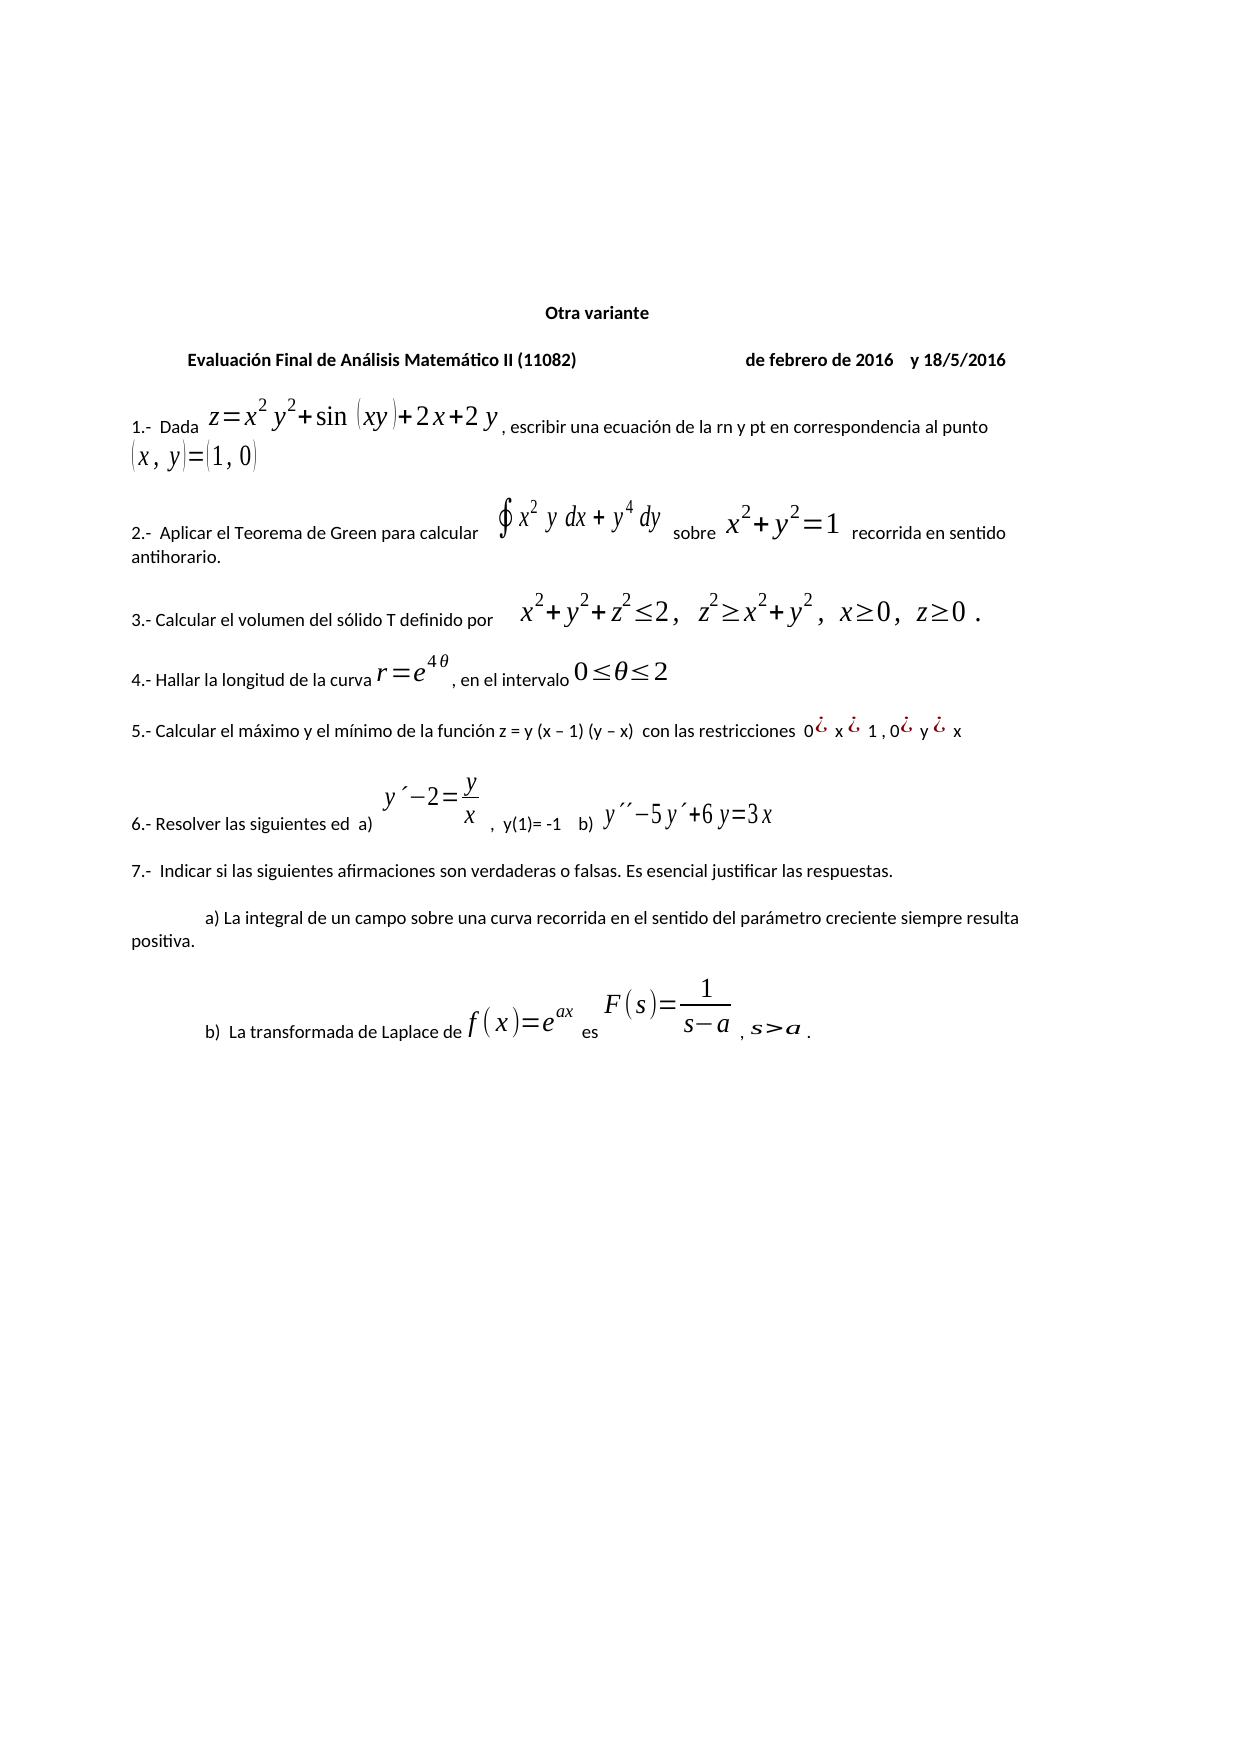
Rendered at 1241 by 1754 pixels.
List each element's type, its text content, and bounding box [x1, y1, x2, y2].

text 4.- Hallar la longitud de la curva , en el intervalo [131, 652, 1063, 691]
text 6.- Resolver las siguientes ed a) , y(1)= -1 b) [131, 766, 1063, 835]
text a) La integral de un campo sobre una curva recorrida en el sentido del parámetro creciente siempre resulta positiva. [131, 906, 1063, 952]
text 2.- Aplicar el Teorema de Green para calcular sobre recorrida en sentido antihorario. [131, 494, 1063, 568]
text 3.- Calcular el volumen del sólido T definido por [131, 589, 1063, 631]
text Evaluación Final de Análisis Matemático II (11082) de febrero de 2016 y 18/5/2016 [131, 348, 1063, 371]
text b) La transformada de Laplace de es , . [131, 973, 1063, 1043]
text 7.- Indicar si las siguientes afirmaciones son verdaderas o falsas. Es esencial justificar las respuestas. [131, 859, 1063, 882]
text 1.- Dada , escribir una ecuación de la rn y pt en correspondencia al punto [131, 396, 1063, 474]
text Otra variante [131, 301, 1063, 324]
text 5.- Calcular el máximo y el mínimo de la función z = y (x – 1) (y – x) con las restricciones 0x 1 , 0y x [131, 712, 1063, 742]
